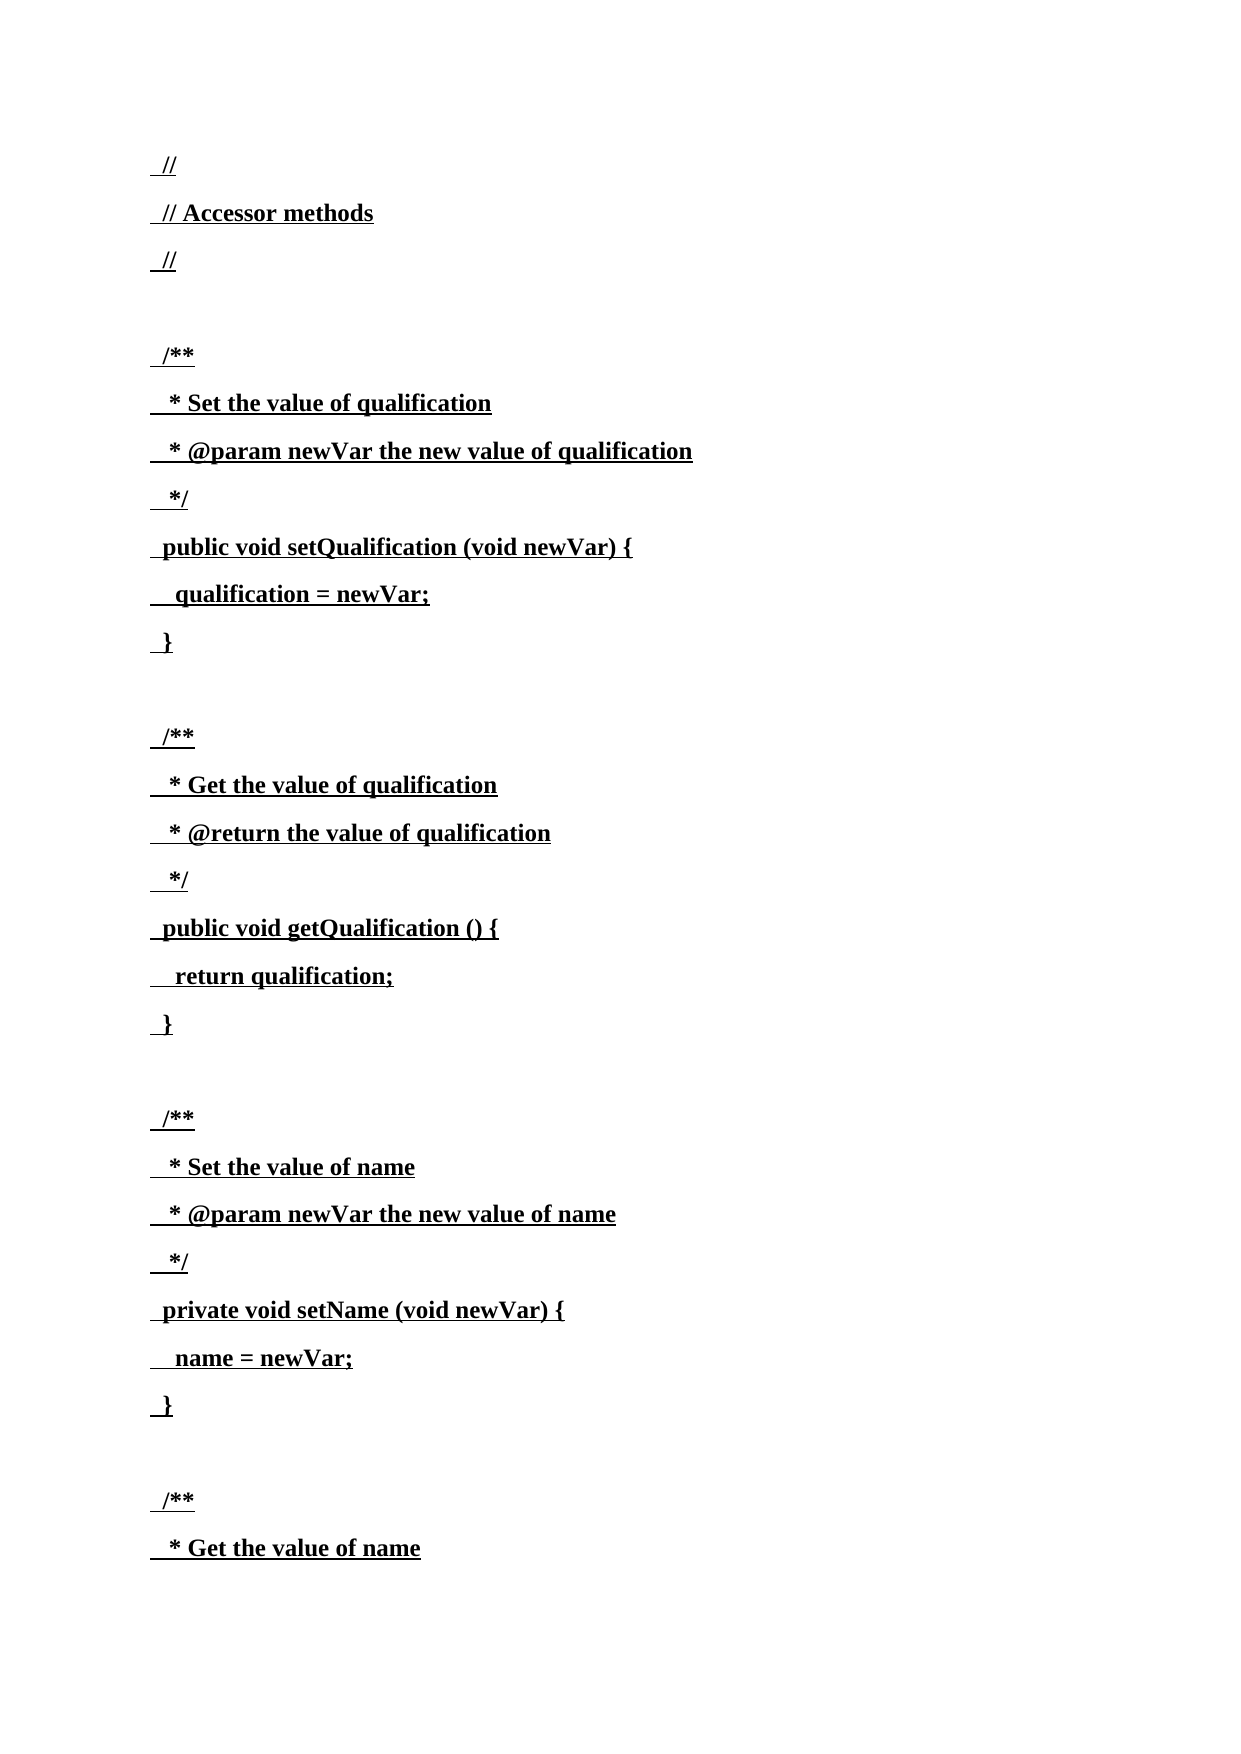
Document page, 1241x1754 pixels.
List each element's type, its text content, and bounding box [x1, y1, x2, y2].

text public void setQualification (void newVar) { [150, 532, 1090, 560]
text */ [150, 1247, 1090, 1276]
text } [150, 627, 1090, 656]
text // [150, 150, 1090, 179]
text } [150, 1009, 1090, 1037]
text */ [150, 484, 1090, 513]
text public void getQualification () { [150, 913, 1090, 942]
text /** [150, 1104, 1090, 1133]
text * Get the value of name [150, 1533, 1090, 1562]
text } [150, 1390, 1090, 1419]
text // Accessor methods [150, 198, 1090, 226]
text /** [150, 1486, 1090, 1514]
text // [150, 245, 1090, 274]
text /** [150, 722, 1090, 751]
text * @return the value of qualification [150, 818, 1090, 847]
text private void setName (void newVar) { [150, 1295, 1090, 1324]
text qualification = newVar; [150, 579, 1090, 608]
text * @param newVar the new value of qualification [150, 436, 1090, 465]
text return qualification; [150, 961, 1090, 990]
text */ [150, 866, 1090, 894]
text name = newVar; [150, 1343, 1090, 1371]
text * @param newVar the new value of name [150, 1199, 1090, 1228]
text * Set the value of qualification [150, 388, 1090, 417]
text * Get the value of qualification [150, 770, 1090, 799]
text * Set the value of name [150, 1152, 1090, 1181]
text /** [150, 341, 1090, 369]
